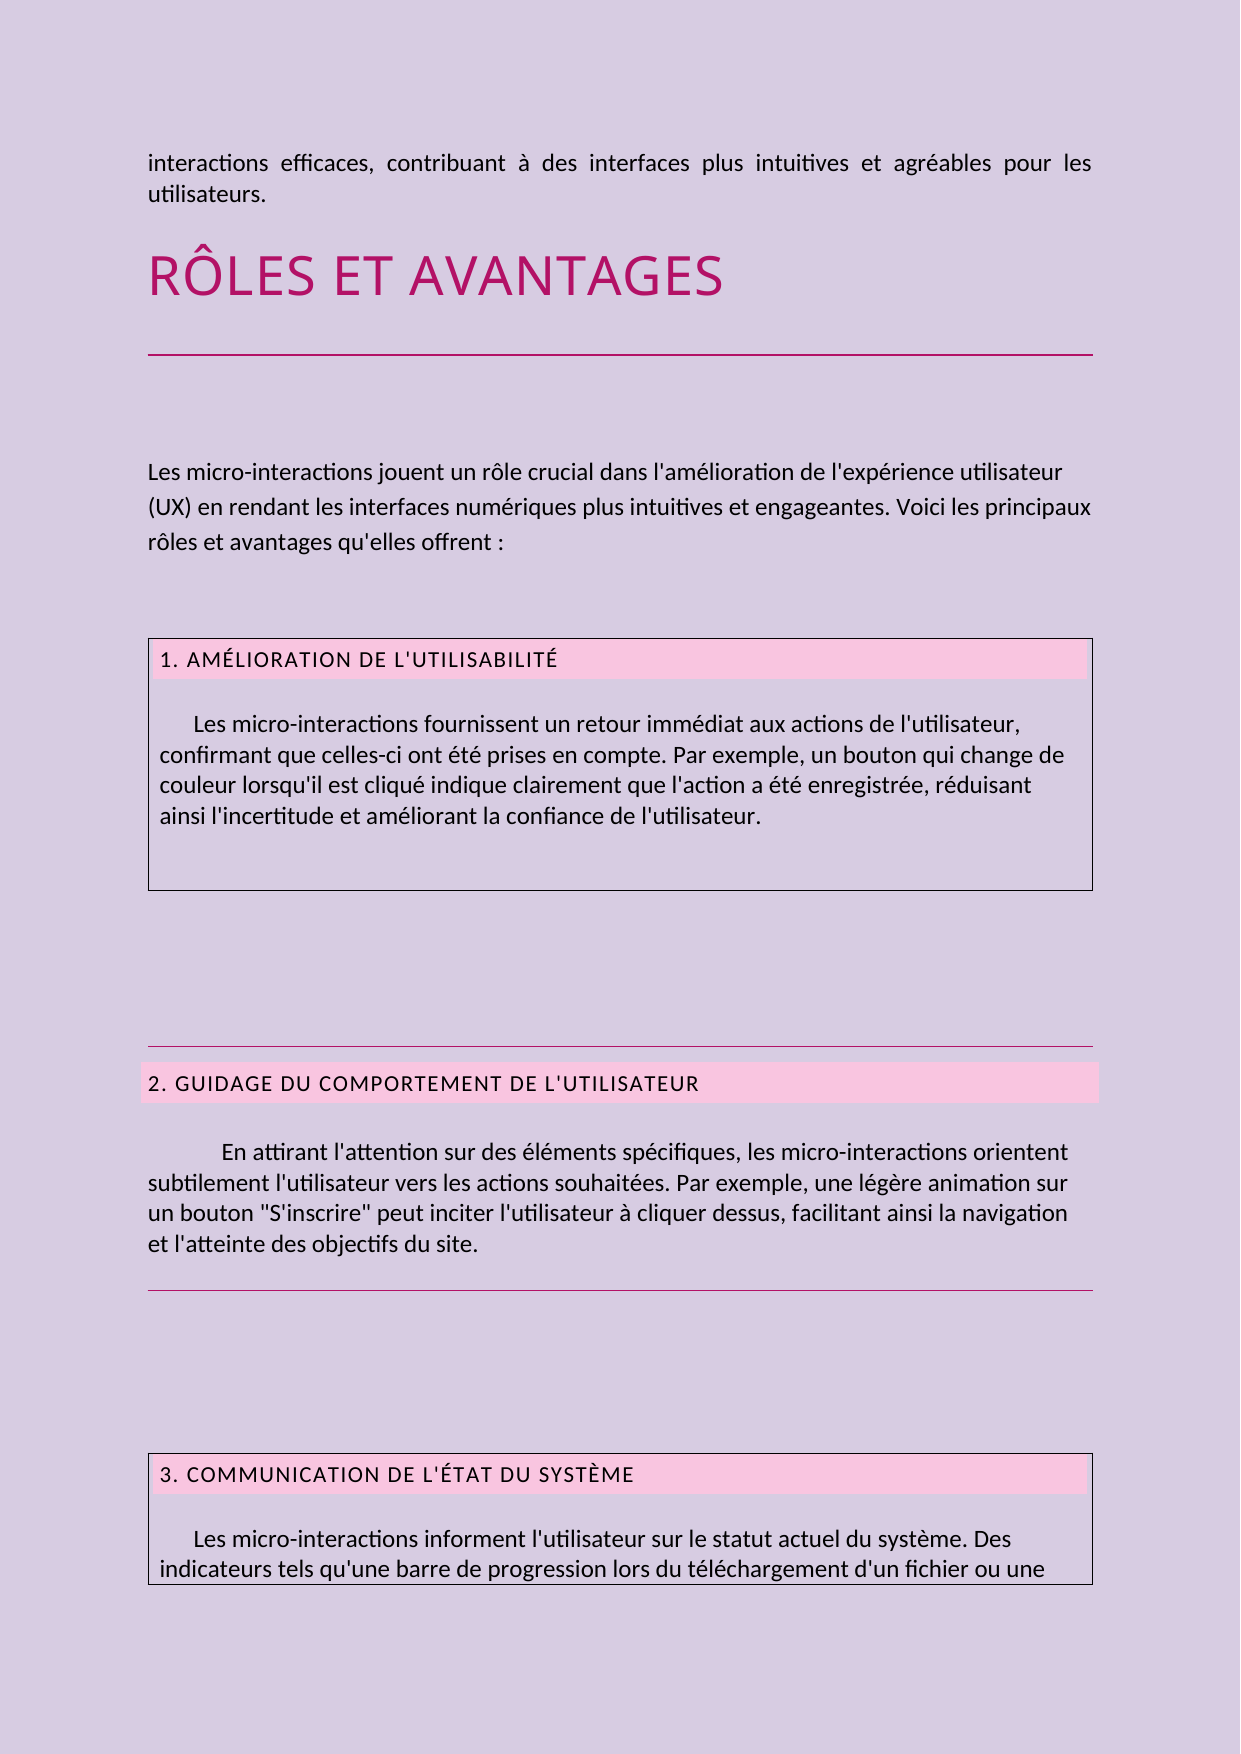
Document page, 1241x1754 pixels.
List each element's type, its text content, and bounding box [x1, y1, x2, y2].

text En attirant l'attention sur des éléments spécifiques, les micro-interactions orientent subtilement l'utilisateur vers les actions souhaitées. Par exemple, une légère animation sur un bouton "S'inscrire" peut inciter l'utilisateur à cliquer dessus, facilitant ainsi la navigation et l'atteinte des objectifs du site. [148, 1136, 1093, 1258]
subtitle 2. Guidage du Comportement de l'Utilisateur [148, 1069, 1093, 1097]
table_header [149, 1454, 1092, 1584]
text Les micro-interactions jouent un rôle crucial dans l'amélioration de l'expérience utilisateur (UX) en rendant les interfaces numériques plus intuitives et engageantes. Voici les principaux rôles et avantages qu'elles offrent : [148, 456, 1093, 557]
table_header 1. Amélioration de l'Utilisabilité Les micro-interactions fournissent un retour immédiat aux actions de l'utilisateur, confirmant que celles-ci ont été prises en compte. Par exemple, un bouton qui change de couleur lorsqu'il est cliqué indique clairement que l'action a été enregistrée, réduisant ainsi l'incertitude et améliorant la confiance de l'utilisateur. [149, 639, 1092, 890]
title Rôles et Avantages [148, 238, 1093, 312]
